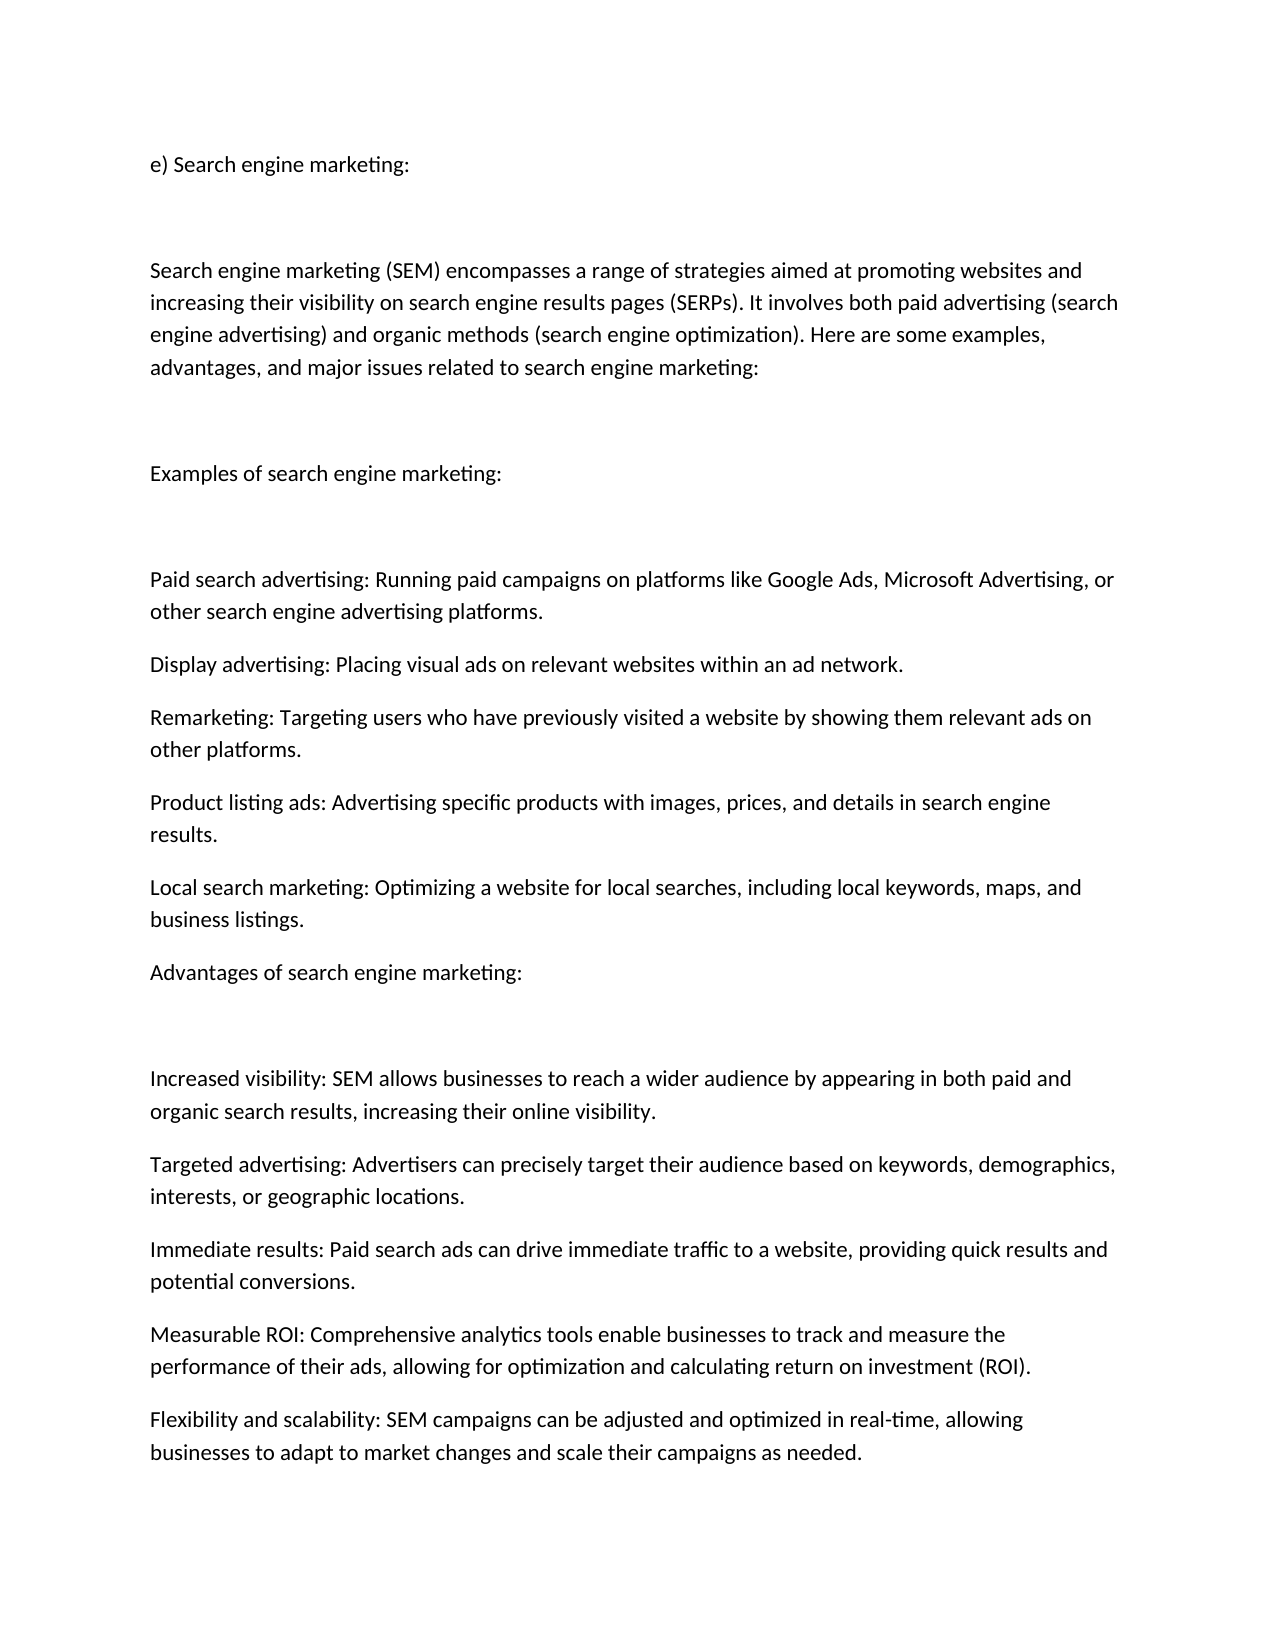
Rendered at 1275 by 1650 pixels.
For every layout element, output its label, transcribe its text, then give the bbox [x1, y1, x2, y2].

text Local search marketing: Optimizing a website for local searches, including local keywords, maps, and business listings. [150, 873, 1125, 933]
text Product listing ads: Advertising specific products with images, prices, and details in search engine results. [150, 788, 1125, 848]
text Remarketing: Targeting users who have previously visited a website by showing them relevant ads on other platforms. [150, 703, 1125, 763]
text Targeted advertising: Advertisers can precisely target their audience based on keywords, demographics, interests, or geographic locations. [150, 1150, 1125, 1210]
text Increased visibility: SEM allows businesses to reach a wider audience by appearing in both paid and organic search results, increasing their online visibility. [150, 1064, 1125, 1125]
text Measurable ROI: Comprehensive analytics tools enable businesses to track and measure the performance of their ads, allowing for optimization and calculating return on investment (ROI). [150, 1320, 1125, 1380]
text Display advertising: Placing visual ads on relevant websites within an ad network. [150, 650, 1125, 678]
text Paid search advertising: Running paid campaigns on platforms like Google Ads, Microsoft Advertising, or other search engine advertising platforms. [150, 565, 1125, 625]
text e) Search engine marketing: [150, 150, 1125, 178]
text Advantages of search engine marketing: [150, 958, 1125, 987]
text Flexibility and scalability: SEM campaigns can be adjusted and optimized in real-time, allowing businesses to adapt to market changes and scale their campaigns as needed. [150, 1405, 1125, 1466]
text Search engine marketing (SEM) encompasses a range of strategies aimed at promoting websites and increasing their visibility on search engine results pages (SERPs). It involves both paid advertising (search engine advertising) and organic methods (search engine optimization). Here are some examples, advantages, and major issues related to search engine marketing: [150, 256, 1125, 381]
text Examples of search engine marketing: [150, 459, 1125, 487]
text Immediate results: Paid search ads can drive immediate traffic to a website, providing quick results and potential conversions. [150, 1235, 1125, 1295]
